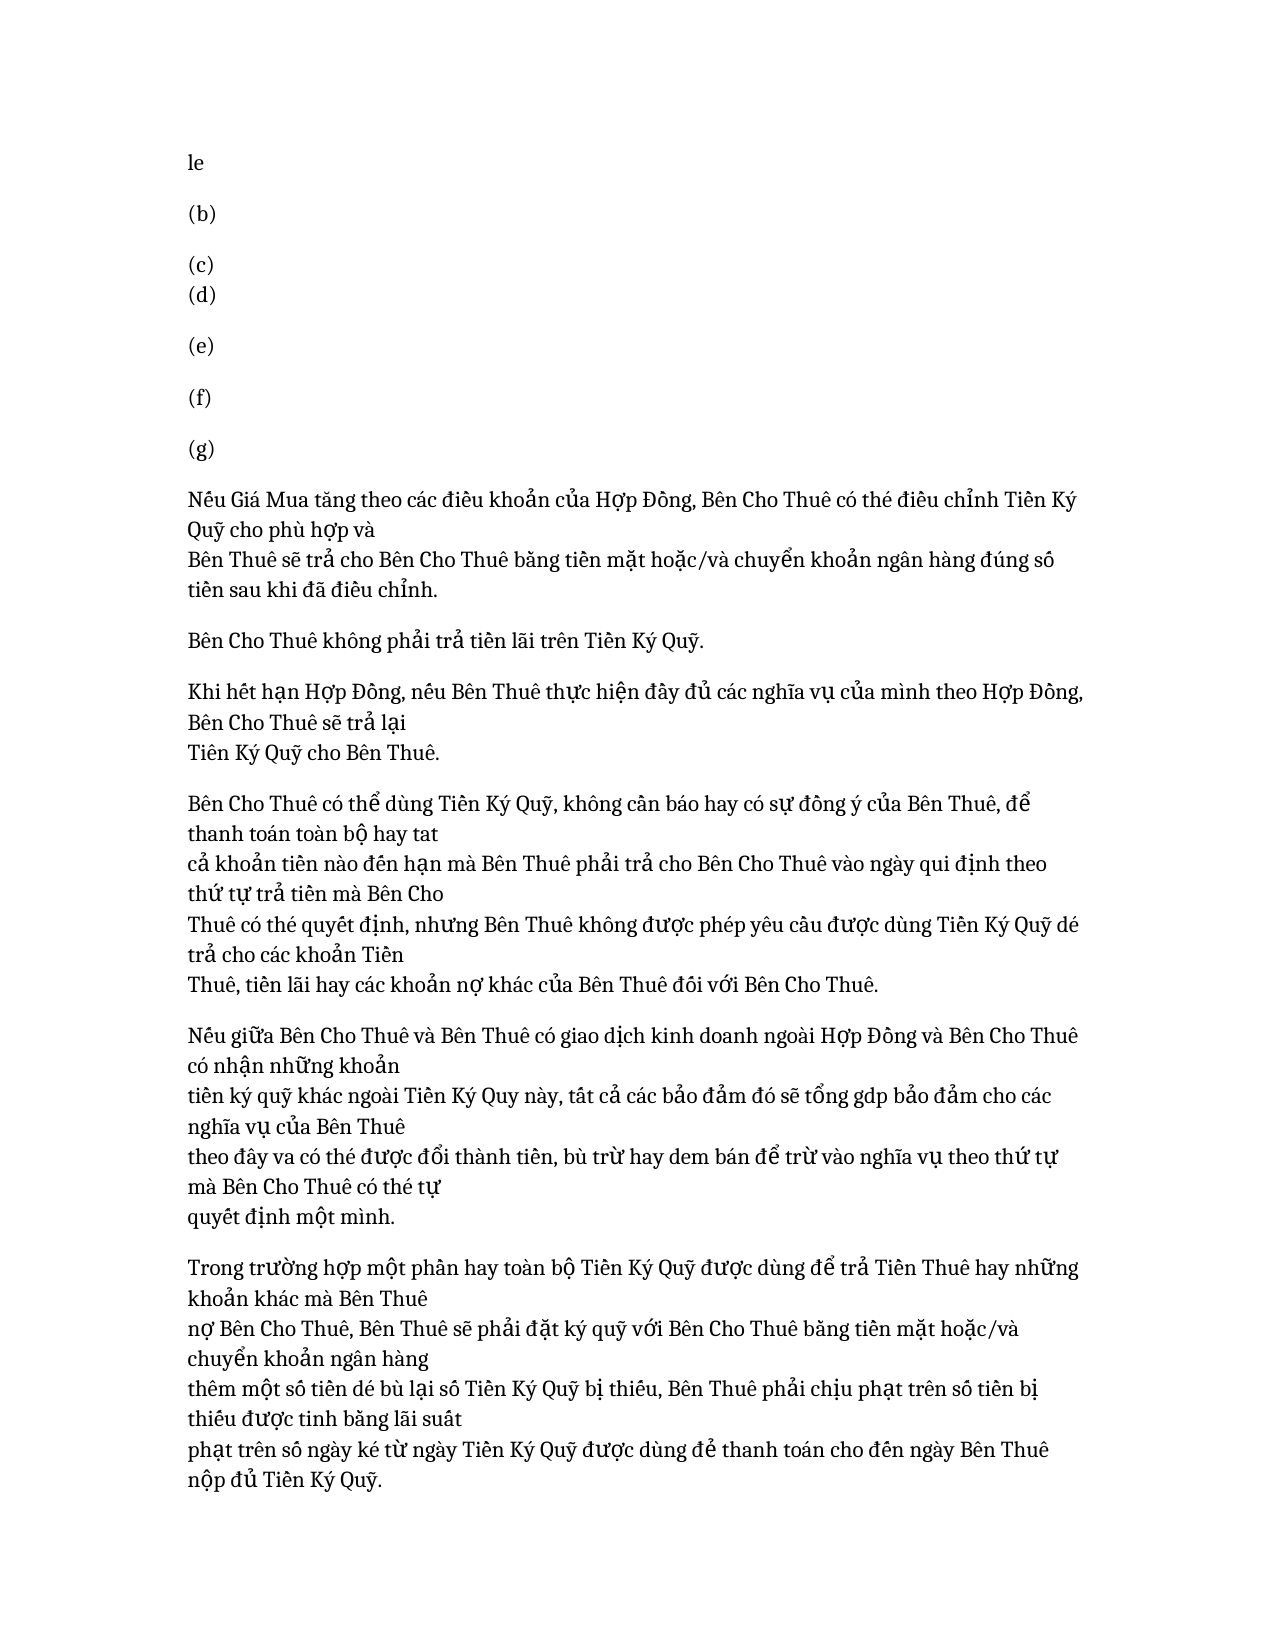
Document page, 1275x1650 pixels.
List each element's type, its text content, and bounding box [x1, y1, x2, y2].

text Khi hết hạn Hợp Đồng, nếu Bên Thuê thực hiện đầy đủ các nghĩa vụ của mình theo Hợp Đồng, Bên Cho Thuê sẽ trả lại Tiên Ký Quỹ cho Bên Thuê. [187, 679, 1087, 766]
text (g) [187, 435, 1087, 462]
text (f) [187, 384, 1087, 411]
text (c) (d) [187, 252, 1087, 309]
text Bên Cho Thuê có thể dùng Tiền Ký Quỹ, không cần báo hay có sự đồng ý của Bên Thuê, để thanh toán toàn bộ hay tat cả khoản tiền nào đến hạn mà Bên Thuê phải trả cho Bên Cho Thuê vào ngày qui định theo thứ tự trả tiền mà Bên Cho Thuê có thé quyết định, nhưng Bên Thuê không được phép yêu cầu được dùng Tiền Ký Quỹ dé trả cho các khoản Tiền Thuê, tiền lãi hay các khoản nợ khác của Bên Thuê đối với Bên Cho Thuê. [187, 791, 1087, 998]
text (e) [187, 333, 1087, 360]
text Nếu Giá Mua tăng theo các điều khoản của Hợp Đồng, Bên Cho Thuê có thé điều chỉnh Tiền Ký Quỹ cho phù hợp và Bên Thuê sẽ trả cho Bên Cho Thuê bằng tiền mặt hoặc/và chuyển khoản ngân hàng đúng số tiền sau khi đã điều chỉnh. [187, 486, 1087, 603]
text Trong trường hợp một phần hay toàn bộ Tiền Ký Quỹ được dùng để trả Tiền Thuê hay những khoản khác mà Bên Thuê nợ Bên Cho Thuê, Bên Thuê sẽ phải đặt ký quỹ với Bên Cho Thuê bằng tiền mặt hoặc/và chuyển khoản ngân hàng thêm một số tiền dé bù lại số Tiền Ký Quỹ bị thiếu, Bên Thuê phải chịu phạt trên số tiền bị thiếu được tinh bằng lãi suất phạt trên số ngày ké từ ngày Tiền Ký Quỹ được dùng đẻ thanh toán cho đến ngày Bên Thuê nộp đủ Tiền Ký Quỹ. [187, 1255, 1087, 1493]
text Bên Cho Thuê không phải trả tiền lãi trên Tiền Ký Quỹ. [187, 628, 1087, 654]
text Nếu giữa Bên Cho Thuê và Bên Thuê có giao dịch kinh doanh ngoài Hợp Đồng và Bên Cho Thuê có nhận những khoản tiền ký quỹ khác ngoài Tiền Ký Quy này, tất cả các bảo đảm đó sẽ tổng gdp bảo đảm cho các nghĩa vụ của Bên Thuê theo đây va có thé được đổi thành tiền, bù trừ hay dem bán để trừ vào nghĩa vụ theo thứ tự mà Bên Cho Thuê có thé tự quyết định một mình. [187, 1023, 1087, 1231]
text le [187, 150, 1087, 176]
text (b) [187, 201, 1087, 227]
